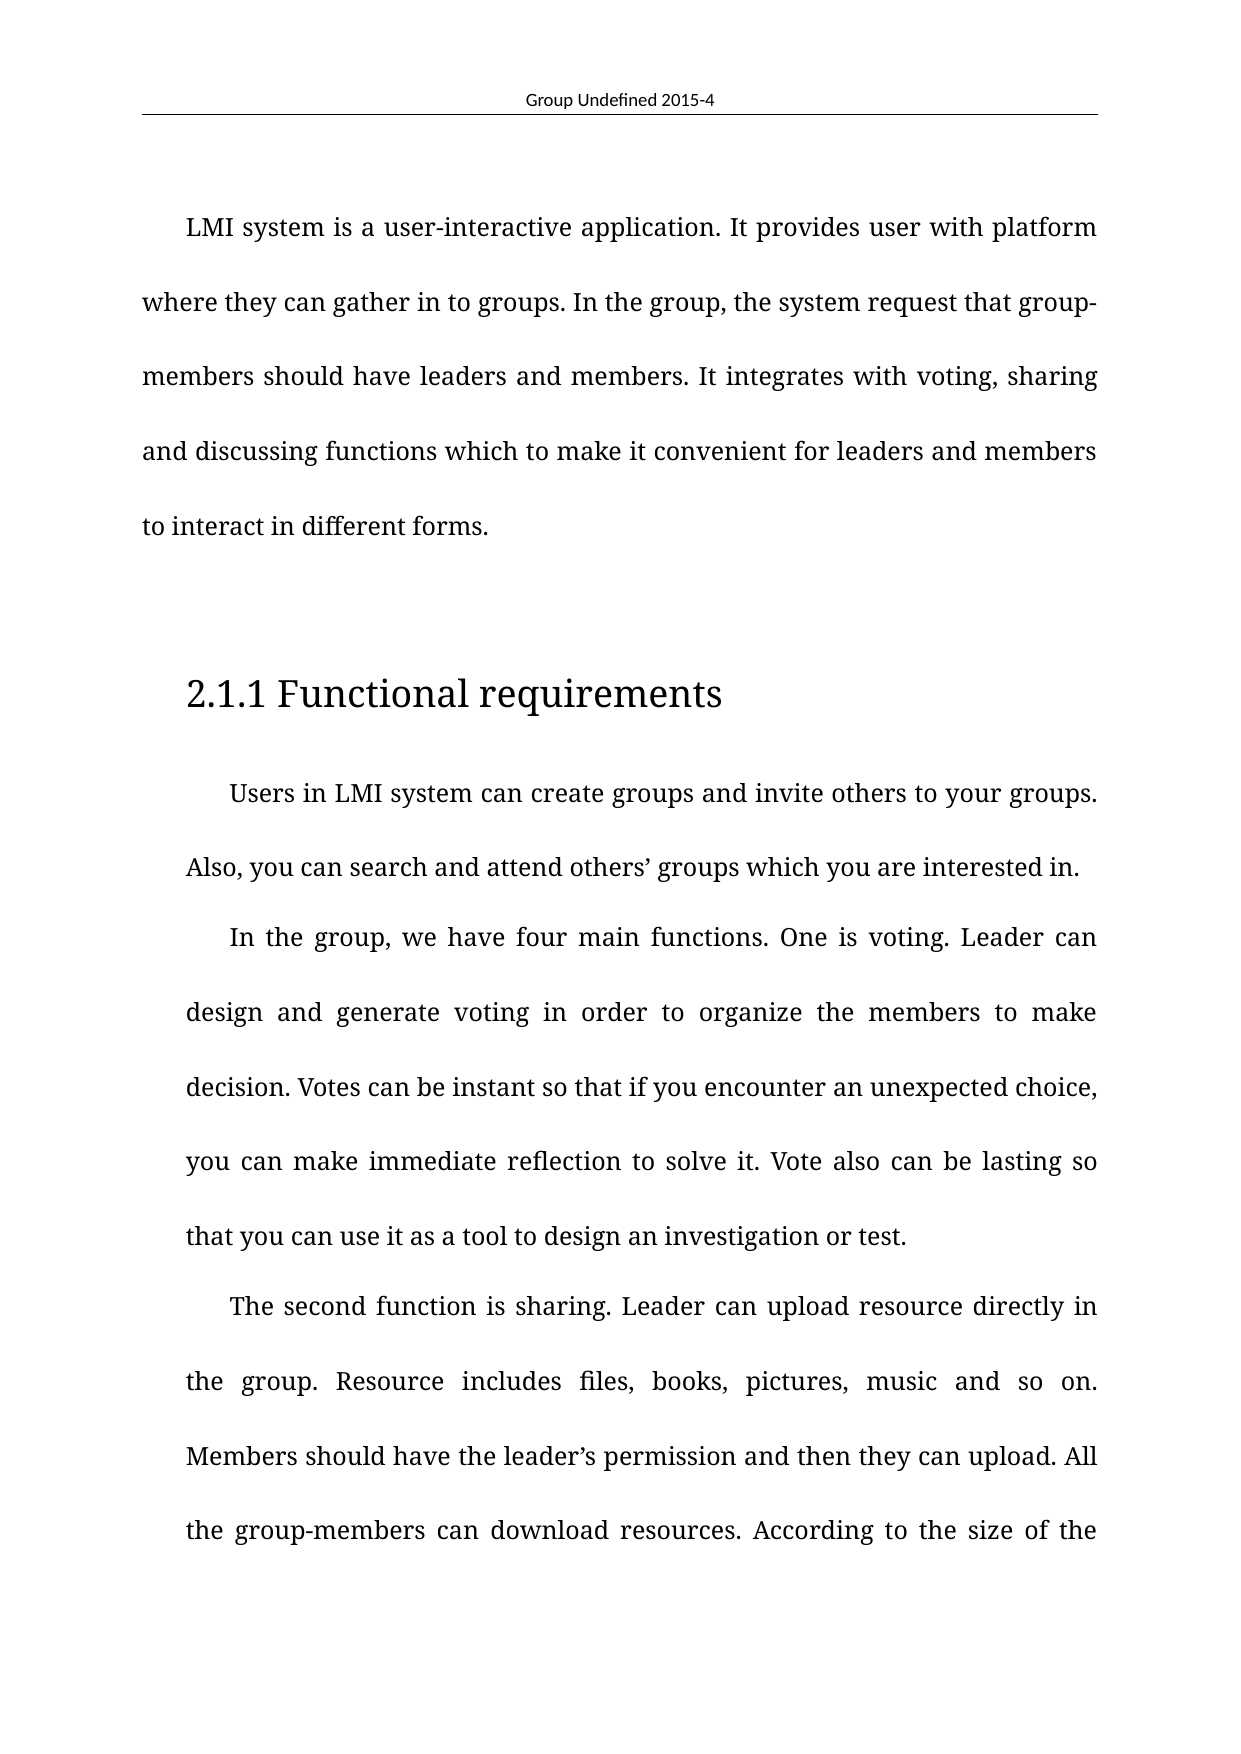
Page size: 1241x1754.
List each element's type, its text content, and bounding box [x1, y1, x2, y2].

text In the group, we have four main functions. One is voting. Leader can design and generate voting in order to organize the members to make decision. Votes can be instant so that if you encounter an unexpected choice, you can make immediate reflection to solve it. Vote also can be lasting so that you can use it as a tool to design an investigation or test. [186, 904, 1098, 1268]
text Users in LMI system can create groups and invite others to your groups. Also, you can search and attend others’ groups which you are interested in. [186, 760, 1098, 899]
subtitle 2.1.1 Functional requirements [142, 660, 1098, 725]
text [186, 1273, 1098, 1562]
text LMI system is a user-interactive application. It provides user with platform where they can gather in to groups. In the group, the system request that group-members should have leaders and members. It integrates with voting, sharing and discussing functions which to make it convenient for leaders and members to interact in different forms. [142, 194, 1098, 558]
